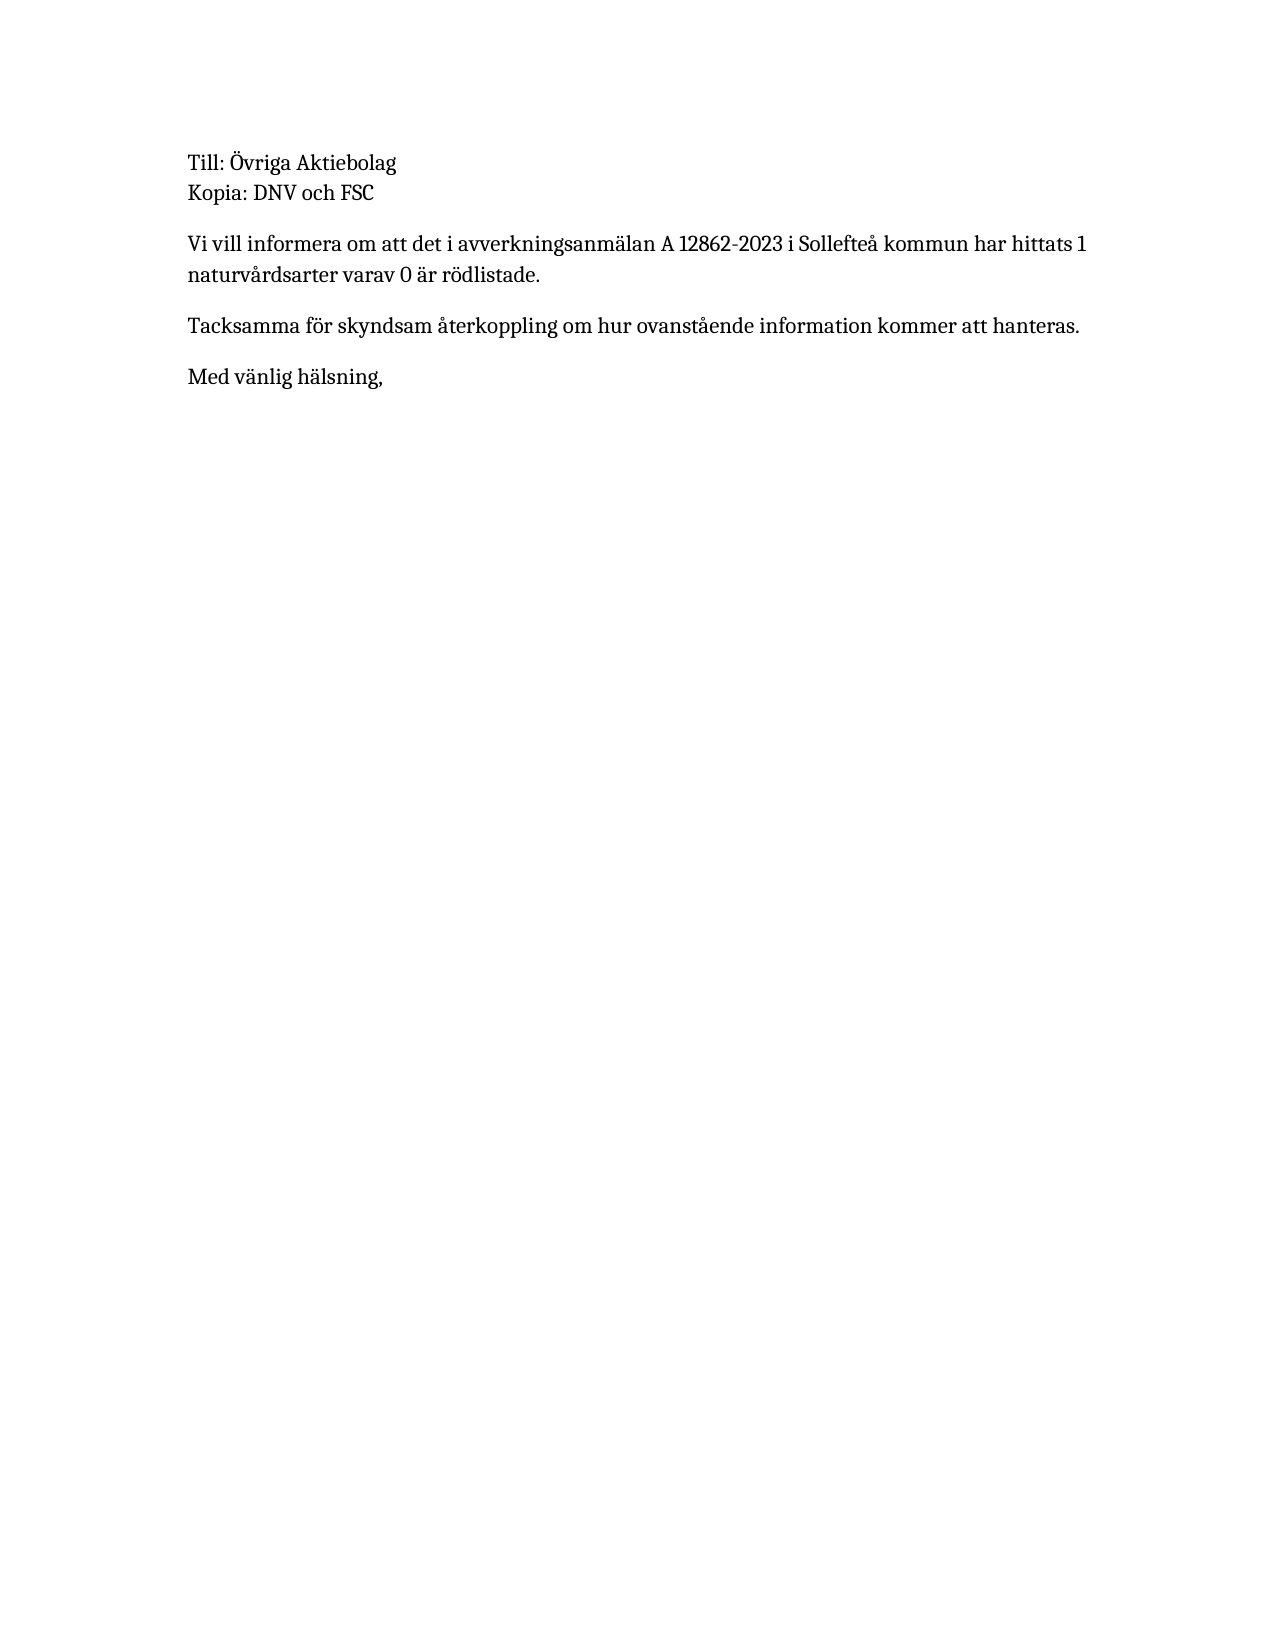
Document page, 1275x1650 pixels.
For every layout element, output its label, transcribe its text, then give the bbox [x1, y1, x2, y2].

text Till: Övriga Aktiebolag Kopia: DNV och FSC [187, 150, 1087, 207]
text Vi vill informera om att det i avverkningsanmälan A 12862-2023 i Sollefteå kommun har hittats 1 naturvårdsarter varav 0 är rödlistade. [187, 231, 1087, 288]
text Tacksamma för skyndsam återkoppling om hur ovanstående information kommer att hanteras. [187, 312, 1087, 339]
text Med vänlig hälsning, [187, 363, 1087, 420]
